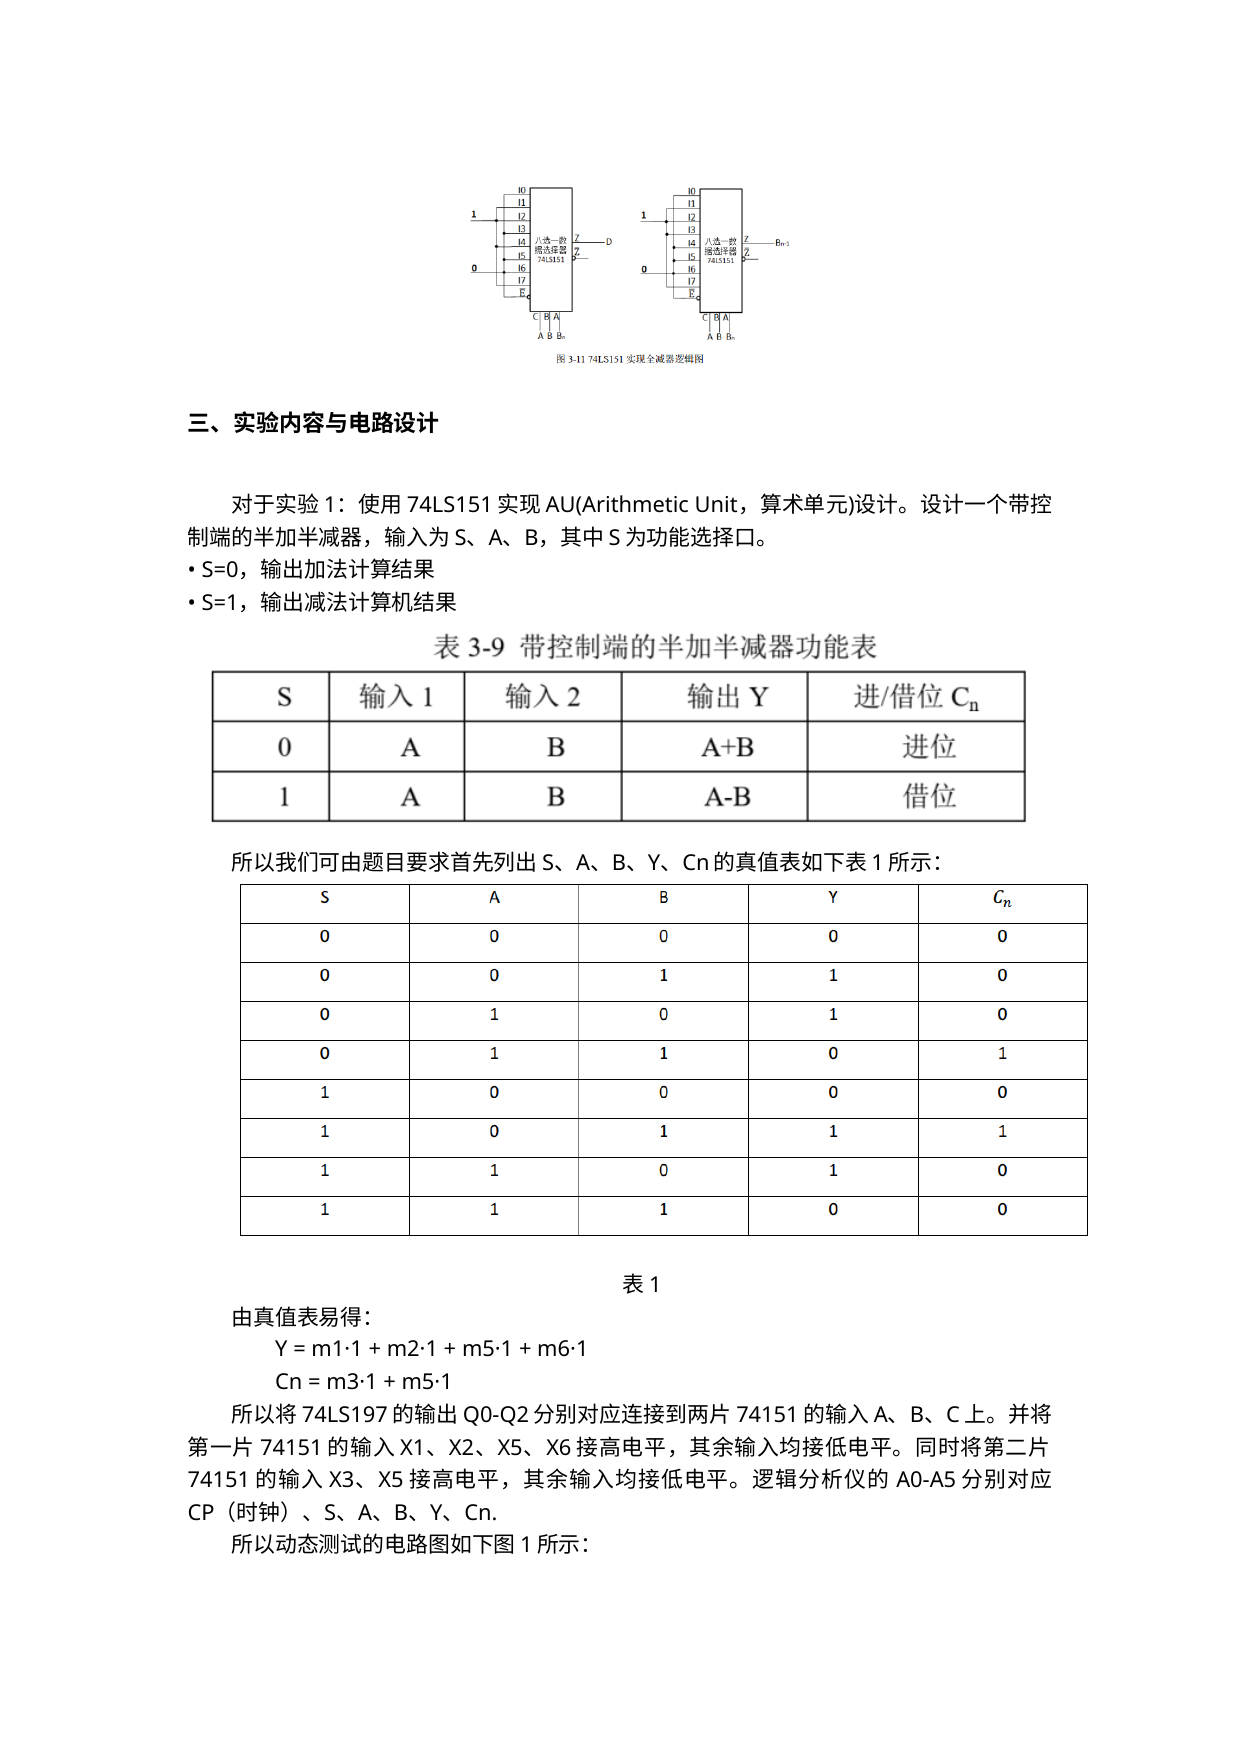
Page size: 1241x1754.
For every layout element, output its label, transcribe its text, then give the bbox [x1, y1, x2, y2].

text • S=0，输出加法计算结果 [187, 552, 1053, 584]
text 由真值表易得： [187, 1299, 1053, 1332]
picture [445, 162, 840, 368]
picture [187, 617, 1053, 829]
text • S=1，输出减法计算机结果 [187, 584, 1053, 617]
text 所以动态测试的电路图如下图1所示： [187, 1527, 1053, 1559]
text 所以将74LS197的输出Q0-Q2分别对应连接到两片74151的输入A、B、C上。并将第一片74151的输入X1、X2、X5、X6接高电平，其余输入均接低电平。同时将第二片74151的输入X3、X5接高电平，其余输入均接低电平。逻辑分析仪的A0-A5分别对应CP（时钟）、S、A、B、Y、Cn. [187, 1397, 1053, 1527]
text 所以我们可由题目要求首先列出S、A、B、Y、Cn的真值表如下表1所示： [187, 844, 1053, 877]
text 对于实验1：使用74LS151实现AU(Arithmetic Unit，算术单元)设计。设计一个带控制端的半加半减器，输入为S、A、B，其中S为功能选择口。 [187, 487, 1053, 552]
text Y = m1·1 + m2·1 + m5·1 + m6·1 [231, 1332, 1053, 1364]
text Cn = m3·1 + m5·1 [231, 1364, 1053, 1397]
picture [231, 877, 1097, 1239]
text 三、实验内容与电路设计 [187, 389, 1053, 454]
text 表1 [187, 1267, 1053, 1299]
